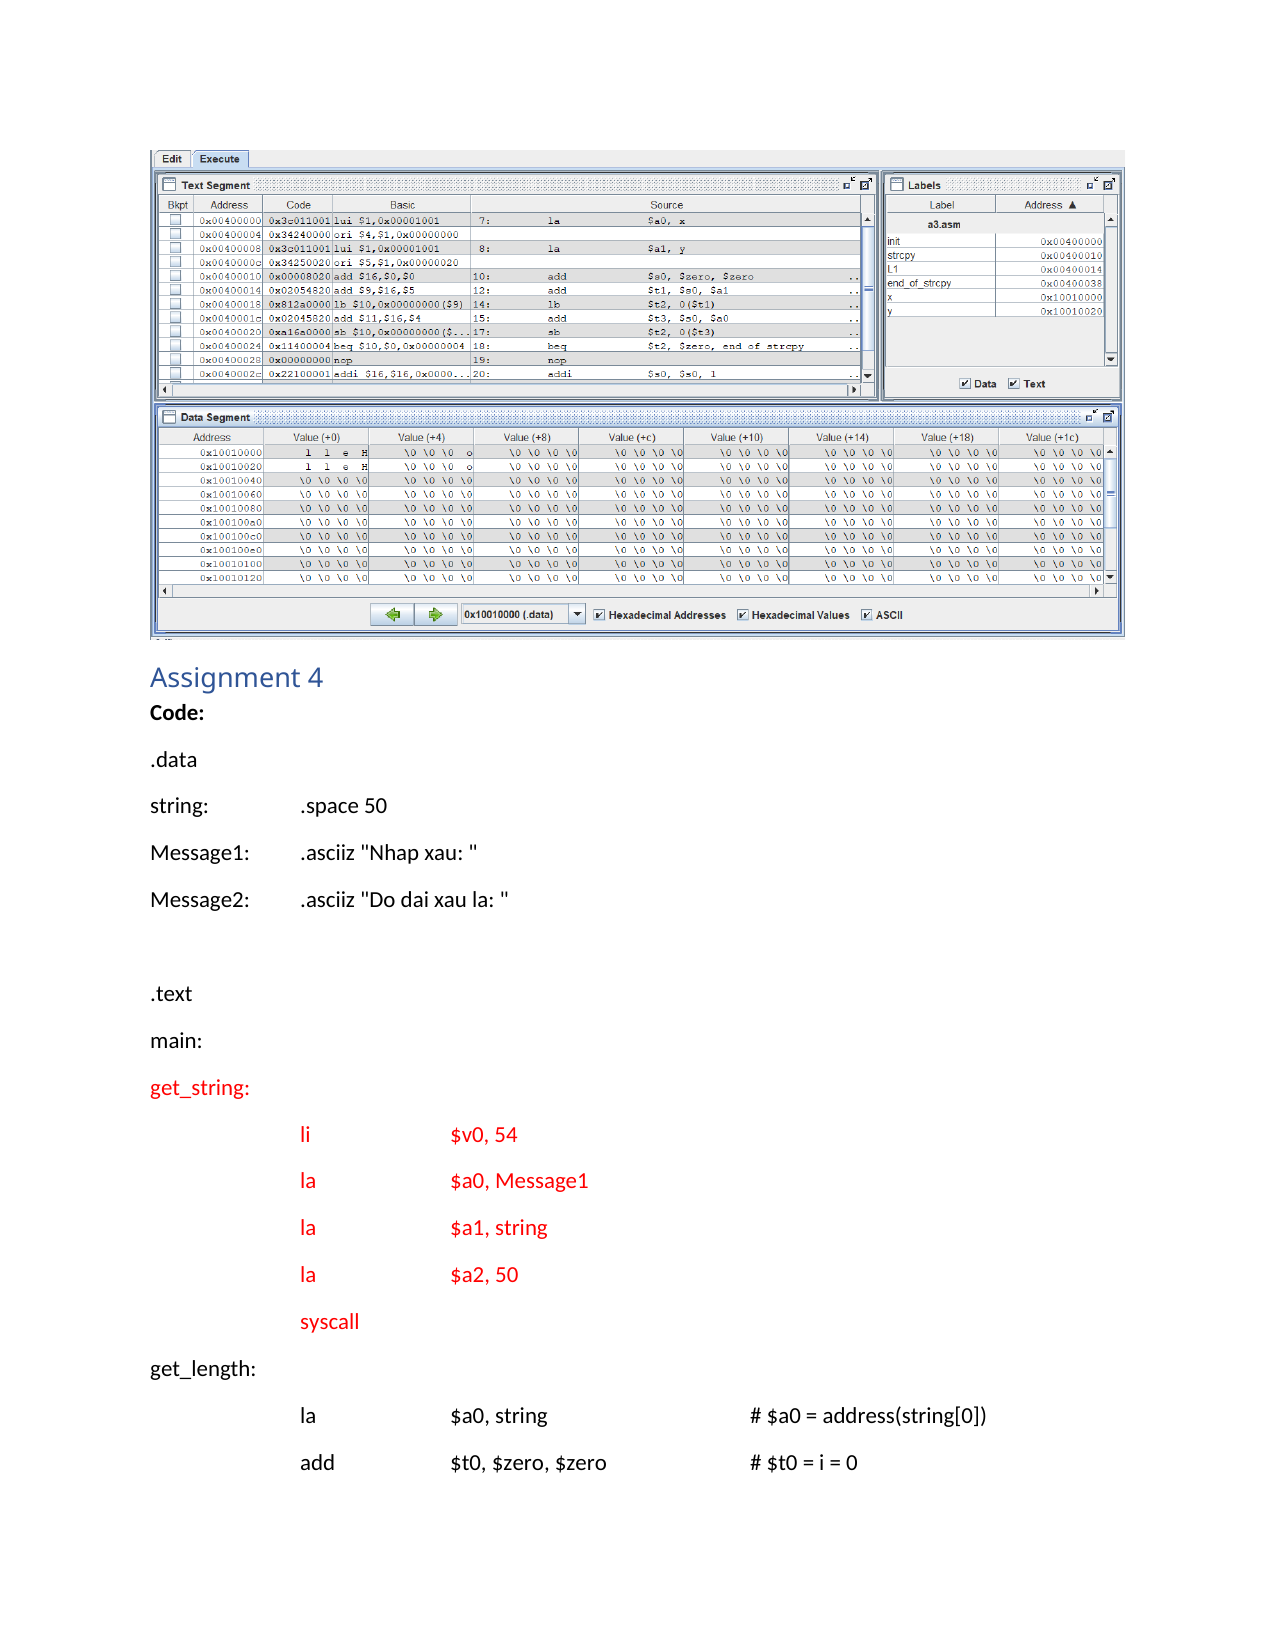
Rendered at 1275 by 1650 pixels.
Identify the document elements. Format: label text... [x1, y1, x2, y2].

subtitle Assignment 4 [150, 658, 1125, 695]
text Code: [150, 698, 1125, 726]
text la $a0, string # $a0 = address(string[0]) [150, 1401, 1125, 1429]
text get_length: [150, 1354, 1125, 1382]
text get_string: [150, 1073, 1125, 1101]
text la $a1, string [150, 1213, 1125, 1241]
text li $v0, 54 [150, 1120, 1125, 1148]
text la $a2, 50 [150, 1260, 1125, 1288]
text add $t0, $zero, $zero # $t0 = i = 0 [150, 1448, 1125, 1476]
text syscall [150, 1307, 1125, 1335]
text string: .space 50 [150, 792, 1125, 819]
text Message2: .asciiz "Do dai xau la: " [150, 885, 1125, 913]
picture [150, 150, 1125, 640]
text .data [150, 745, 1125, 773]
text la $a0, Message1 [150, 1167, 1125, 1194]
text main: [150, 1026, 1125, 1054]
text .text [150, 979, 1125, 1007]
text Message1: .asciiz "Nhap xau: " [150, 838, 1125, 866]
